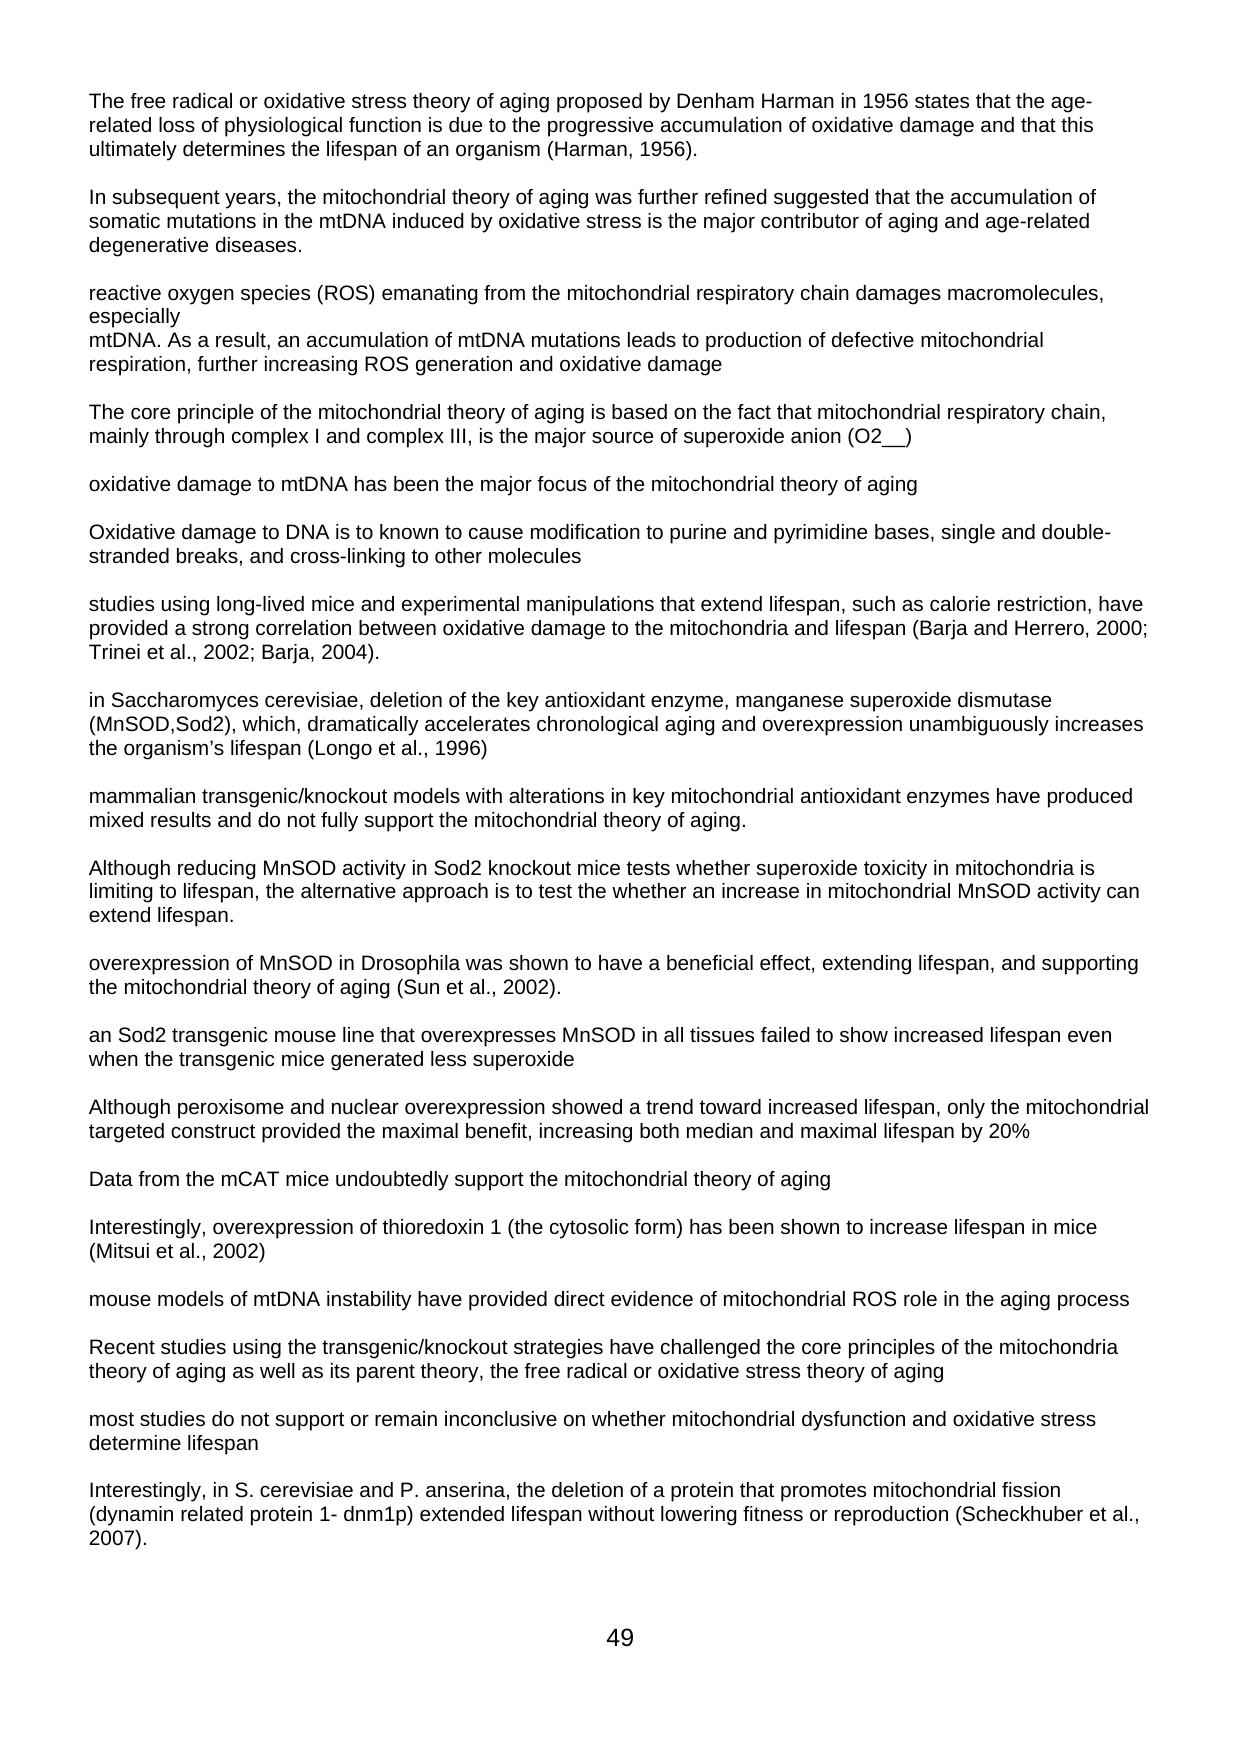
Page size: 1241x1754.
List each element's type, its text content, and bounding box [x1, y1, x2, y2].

text oxidative damage to mtDNA has been the major focus of the mitochondrial theory of aging [89, 472, 1152, 496]
text Interestingly, overexpression of thioredoxin 1 (the cytosolic form) has been shown to increase lifespan in mice (Mitsui et al., 2002) [89, 1215, 1152, 1263]
text The free radical or oxidative stress theory of aging proposed by Denham Harman in 1956 states that the age-related loss of physiological function is due to the progressive accumulation of oxidative damage and that this ultimately determines the lifespan of an organism (Harman, 1956). [89, 89, 1152, 161]
text Data from the mCAT mice undoubtedly support the mitochondrial theory of aging [89, 1167, 1152, 1191]
text Oxidative damage to DNA is to known to cause modification to purine and pyrimidine bases, single and double-stranded breaks, and cross-linking to other molecules [89, 520, 1152, 568]
text mouse models of mtDNA instability have provided direct evidence of mitochondrial ROS role in the aging process [89, 1287, 1152, 1311]
text Although peroxisome and nuclear overexpression showed a trend toward increased lifespan, only the mitochondrial targeted construct provided the maximal benefit, increasing both median and maximal lifespan by 20% [89, 1095, 1152, 1143]
text In subsequent years, the mitochondrial theory of aging was further refined suggested that the accumulation of somatic mutations in the mtDNA induced by oxidative stress is the major contributor of aging and age-related degenerative diseases. [89, 184, 1152, 256]
text overexpression of MnSOD in Drosophila was shown to have a beneficial effect, extending lifespan, and supporting the mitochondrial theory of aging (Sun et al., 2002). [89, 951, 1152, 999]
text most studies do not support or remain inconclusive on whether mitochondrial dysfunction and oxidative stress determine lifespan [89, 1406, 1152, 1454]
text mammalian transgenic/knockout models with alterations in key mitochondrial antioxidant enzymes have produced mixed results and do not fully support the mitochondrial theory of aging. [89, 783, 1152, 831]
text in Saccharomyces cerevisiae, deletion of the key antioxidant enzyme, manganese superoxide dismutase (MnSOD,Sod2), which, dramatically accelerates chronological aging and overexpression unambiguously increases the organism’s lifespan (Longo et al., 1996) [89, 688, 1152, 759]
text Although reducing MnSOD activity in Sod2 knockout mice tests whether superoxide toxicity in mitochondria is limiting to lifespan, the alternative approach is to test the whether an increase in mitochondrial MnSOD activity can extend lifespan. [89, 855, 1152, 927]
text The core principle of the mitochondrial theory of aging is based on the fact that mitochondrial respiratory chain, mainly through complex I and complex III, is the major source of superoxide anion (O2__) [89, 400, 1152, 448]
text studies using long-lived mice and experimental manipulations that extend lifespan, such as calorie restriction, have provided a strong correlation between oxidative damage to the mitochondria and lifespan (Barja and Herrero, 2000; Trinei et al., 2002; Barja, 2004). [89, 592, 1152, 664]
text Recent studies using the transgenic/knockout strategies have challenged the core principles of the mitochondria theory of aging as well as its parent theory, the free radical or oxidative stress theory of aging [89, 1334, 1152, 1382]
text reactive oxygen species (ROS) emanating from the mitochondrial respiratory chain damages macromolecules, especially [89, 280, 1152, 328]
text an Sod2 transgenic mouse line that overexpresses MnSOD in all tissues failed to show increased lifespan even when the transgenic mice generated less superoxide [89, 1023, 1152, 1071]
text Interestingly, in S. cerevisiae and P. anserina, the deletion of a protein that promotes mitochondrial fission (dynamin related protein 1- dnm1p) extended lifespan without lowering fitness or reproduction (Scheckhuber et al., 2007). [89, 1478, 1152, 1550]
text mtDNA. As a result, an accumulation of mtDNA mutations leads to production of defective mitochondrial respiration, further increasing ROS generation and oxidative damage [89, 328, 1152, 376]
